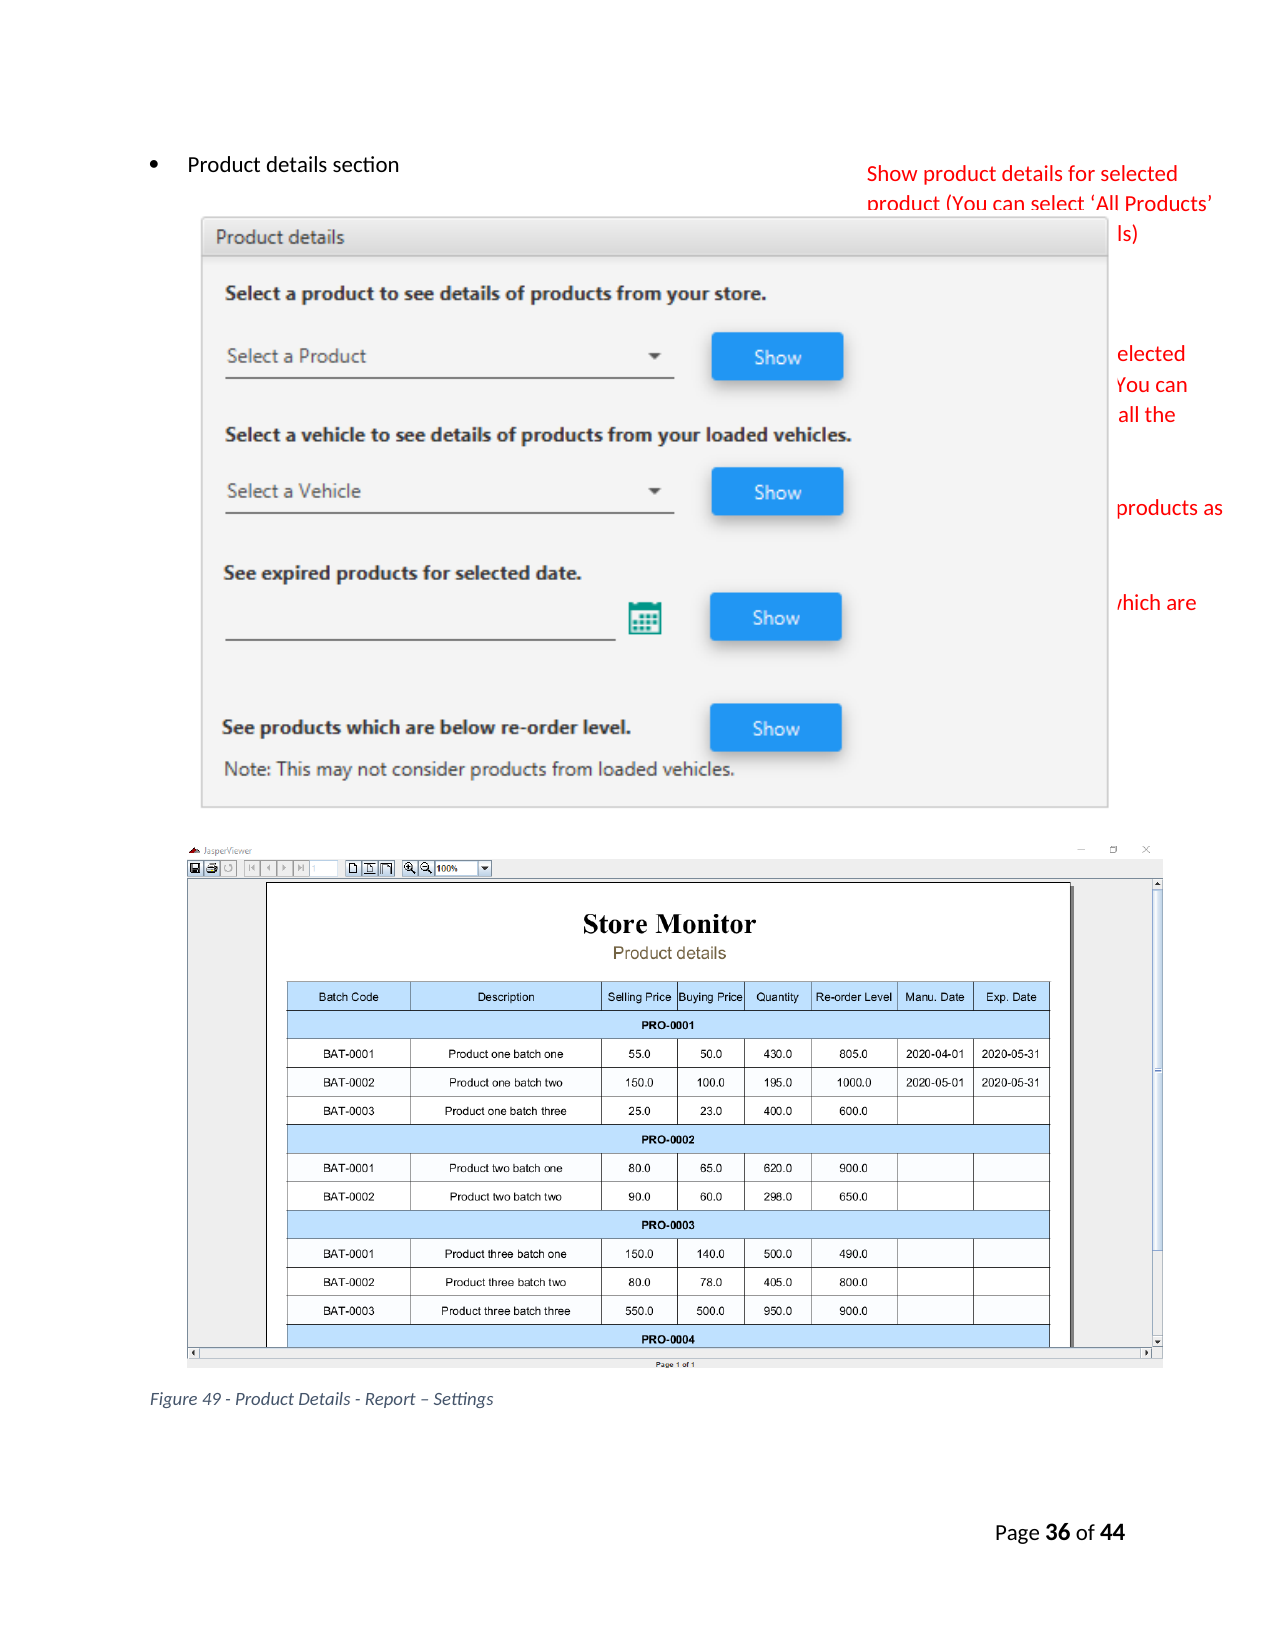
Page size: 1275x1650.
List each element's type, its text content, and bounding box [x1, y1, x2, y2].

picture [187, 842, 1163, 1368]
list Product details section [150, 150, 1125, 178]
picture [187, 210, 1118, 811]
text Figure 49 - Product Details - Report – Settings [150, 1387, 1125, 1410]
